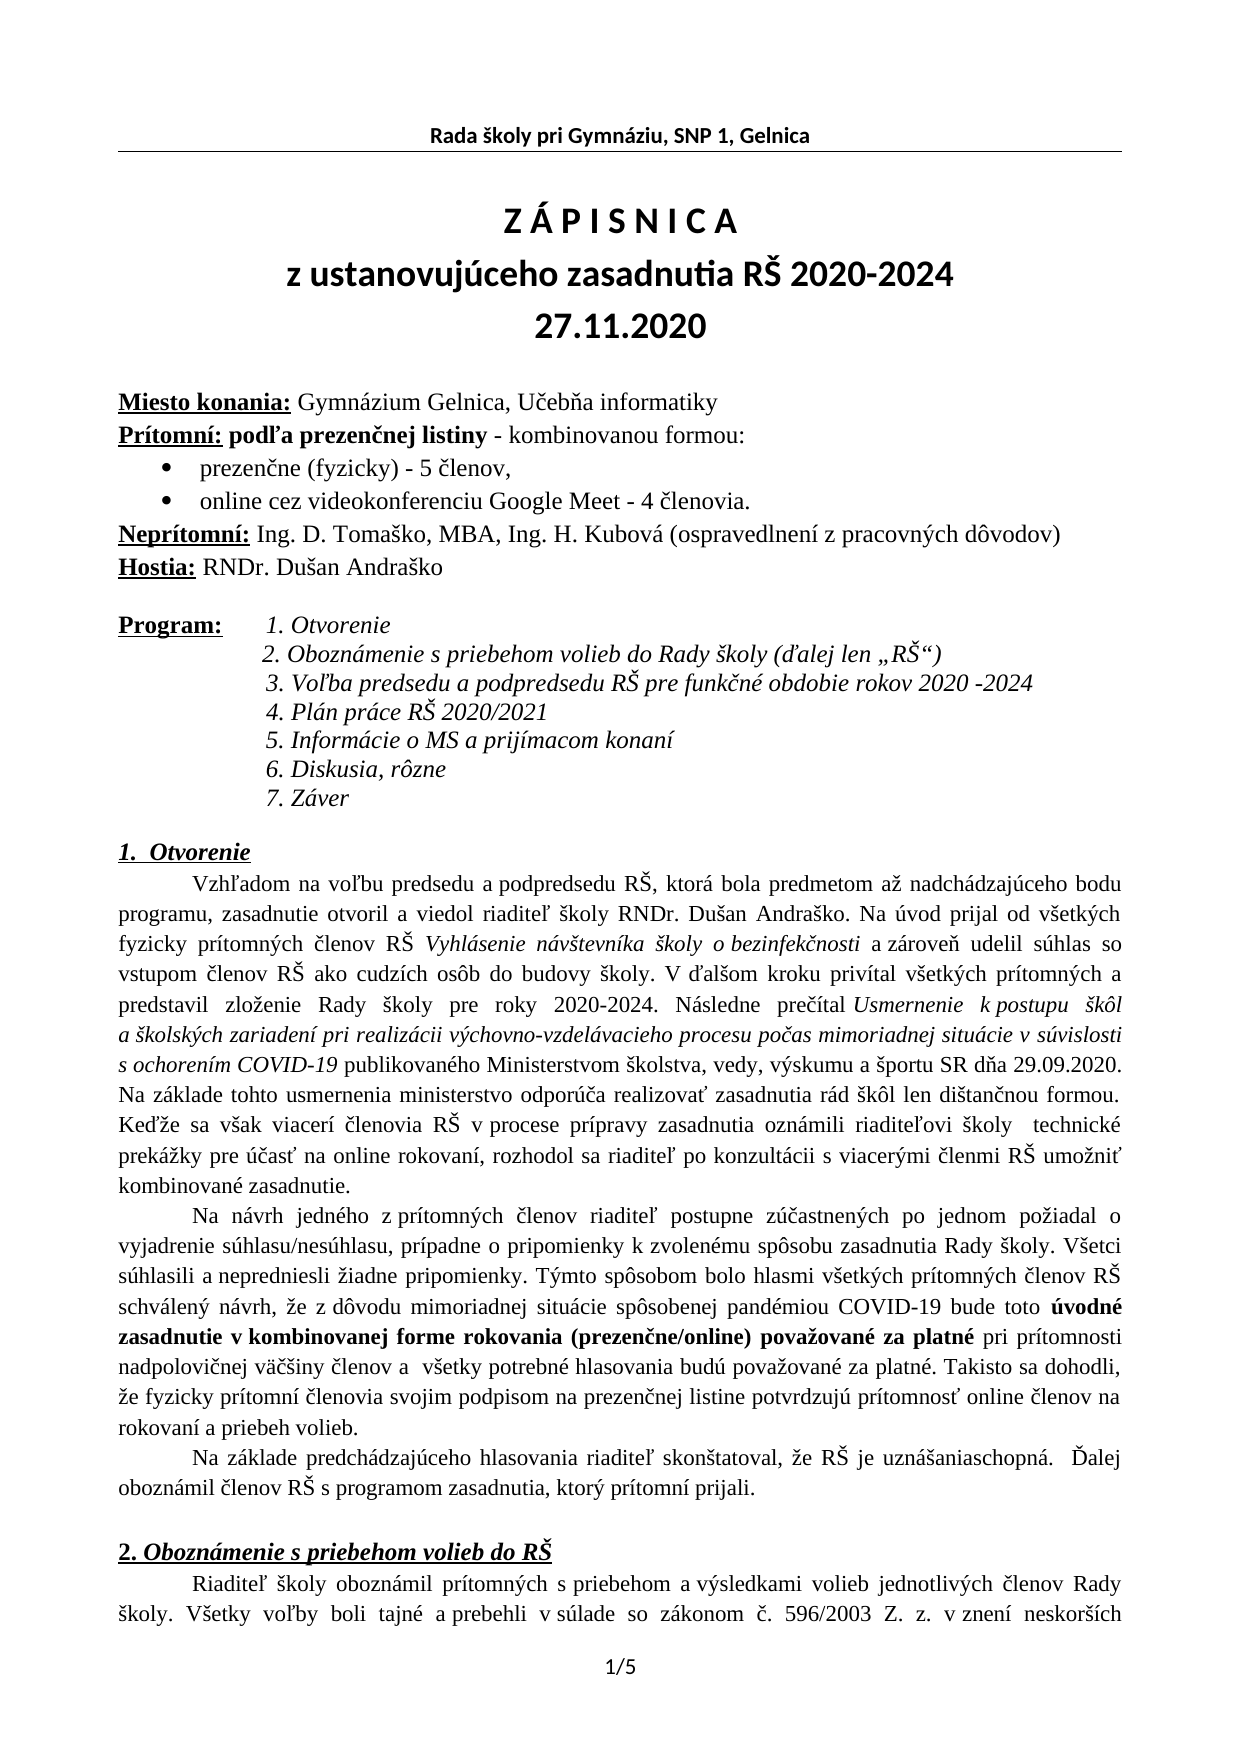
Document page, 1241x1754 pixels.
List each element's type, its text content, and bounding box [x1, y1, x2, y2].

text Z Á P I S N I C A [118, 197, 1122, 243]
text Prítomní: podľa prezenčnej listiny - kombinovanou formou: [118, 420, 1122, 449]
list prezenčne (fyzicky) - 5 členov, [162, 453, 1122, 482]
text 4. Plán práce RŠ 2020/2021 [266, 697, 1122, 726]
text Miesto konania: Gymnázium Gelnica, Učebňa informatiky [118, 387, 1122, 416]
text 7. Záver [266, 783, 1122, 812]
text 3. Voľba predsedu a podpredsedu RŠ pre funkčné obdobie rokov 2020 -2024 [266, 668, 1122, 697]
list online cez videokonferenciu Google Meet - 4 členovia. [162, 486, 1122, 515]
text 2. Oboznámenie s priebehom volieb do Rady školy (ďalej len „RŠ“) [118, 639, 1122, 668]
text 5. Informácie o MS a prijímacom konaní [266, 726, 1122, 754]
text Na návrh jedného z prítomných členov riaditeľ postupne zúčastnených po jednom požiadal o vyjadrenie súhlasu/nesúhlasu, prípadne o pripomienky k zvolenému spôsobu zasadnutia Rady školy. Všetci súhlasili a nepredniesli žiadne pripomienky. Týmto spôsobom bolo hlasmi všetkých prítomných členov RŠ schválený návrh, že z dôvodu mimoriadnej situácie spôsobenej pandémiou COVID-19 bude toto úvodné zasadnutie v kombinovanej forme rokovania (prezenčne/online) považované za platné pri prítomnosti nadpolovičnej väčšiny členov a všetky potrebné hlasovania budú považované za platné. Takisto sa dohodli, že fyzicky prítomní členovia svojim podpisom na prezenčnej listine potvrdzujú prítomnosť online členov na rokovaní a priebeh volieb. [118, 1202, 1122, 1440]
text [118, 1570, 1122, 1627]
text 6. Diskusia, rôzne [266, 754, 1122, 783]
text Vzhľadom na voľbu predsedu a podpredsedu RŠ, ktorá bola predmetom až nadchádzajúceho bodu programu, zasadnutie otvoril a viedol riaditeľ školy RNDr. Dušan Andraško. Na úvod prijal od všetkých fyzicky prítomných členov RŠ Vyhlásenie návštevníka školy o bezinfekčnosti a zároveň udelil súhlas so vstupom členov RŠ ako cudzích osôb do budovy školy. V ďalšom kroku privítal všetkých prítomných a predstavil zloženie Rady školy pre roky 2020-2024. Následne prečítal Usmernenie k postupu škôl a školských zariadení pri realizácii výchovno-vzdelávacieho procesu počas mimoriadnej situácie v súvislosti s ochorením COVID-19 publikovaného Ministerstvom školstva, vedy, výskumu a športu SR dňa 29.09.2020. Na základe tohto usmernenia ministerstvo odporúča realizovať zasadnutia rád škôl len dištančnou formou. Keďže sa však viacerí členovia RŠ v procese prípravy zasadnutia oznámili riaditeľovi školy technické prekážky pre účasť na online rokovaní, rozhodol sa riaditeľ po konzultácii s viacerými členmi RŠ umožniť kombinované zasadnutie. [118, 870, 1122, 1198]
text Hostia: RNDr. Dušan Andraško [118, 552, 1122, 581]
text 27.11.2020 [118, 302, 1122, 348]
text Na základe predchádzajúceho hlasovania riaditeľ skonštatoval, že RŠ je uznášaniaschopná. Ďalej oboznámil členov RŠ s programom zasadnutia, ktorý prítomní prijali. [118, 1444, 1122, 1500]
text Neprítomní: Ing. D. Tomaško, MBA, Ing. H. Kubová (ospravedlnení z pracovných dôvodov) [118, 519, 1122, 548]
text Rada školy pri Gymnáziu, SNP 1, Gelnica [118, 121, 1122, 151]
text z ustanovujúceho zasadnutia RŠ 2020-2024 [118, 250, 1122, 296]
text 2. Oboznámenie s priebehom volieb do RŠ [118, 1537, 1122, 1566]
text 1. Otvorenie [118, 837, 1122, 866]
text Program: 1. Otvorenie [118, 611, 1122, 639]
